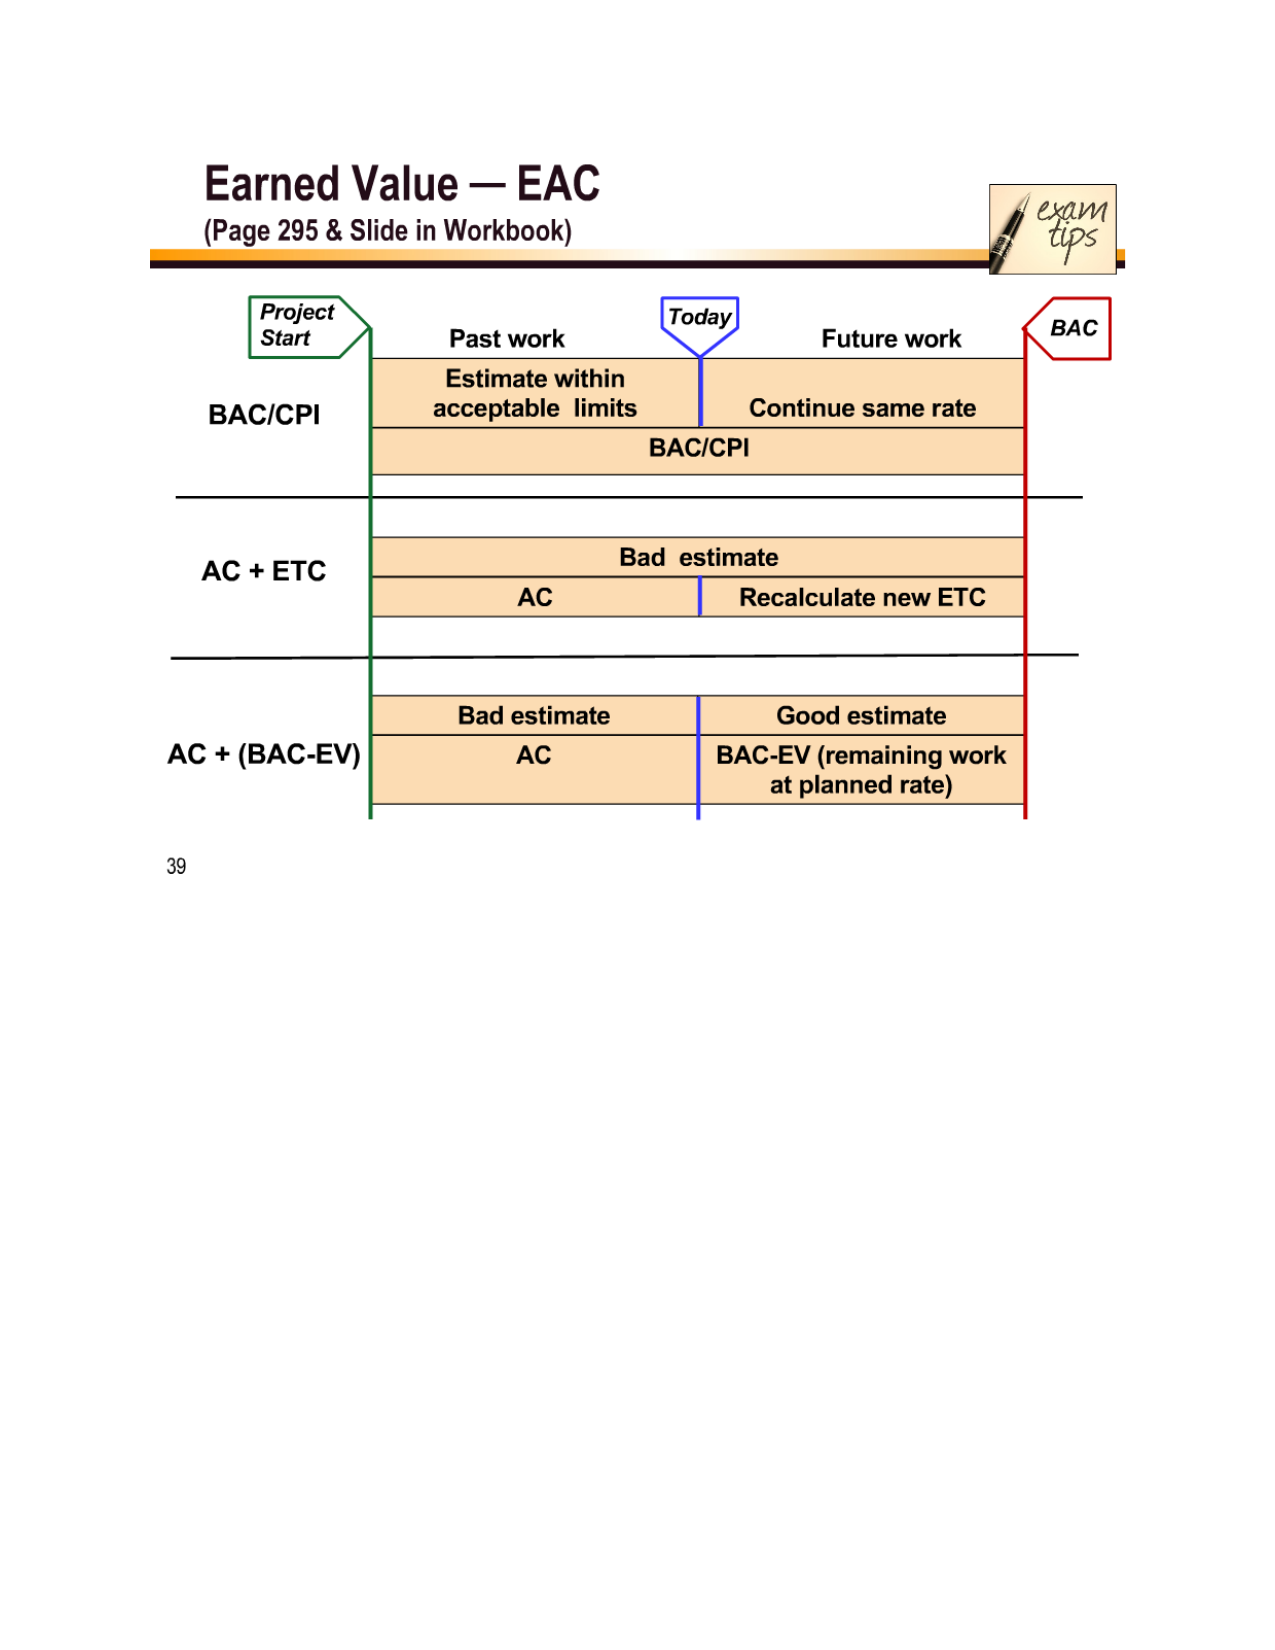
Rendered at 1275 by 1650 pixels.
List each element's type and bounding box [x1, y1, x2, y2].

picture [150, 150, 1125, 876]
